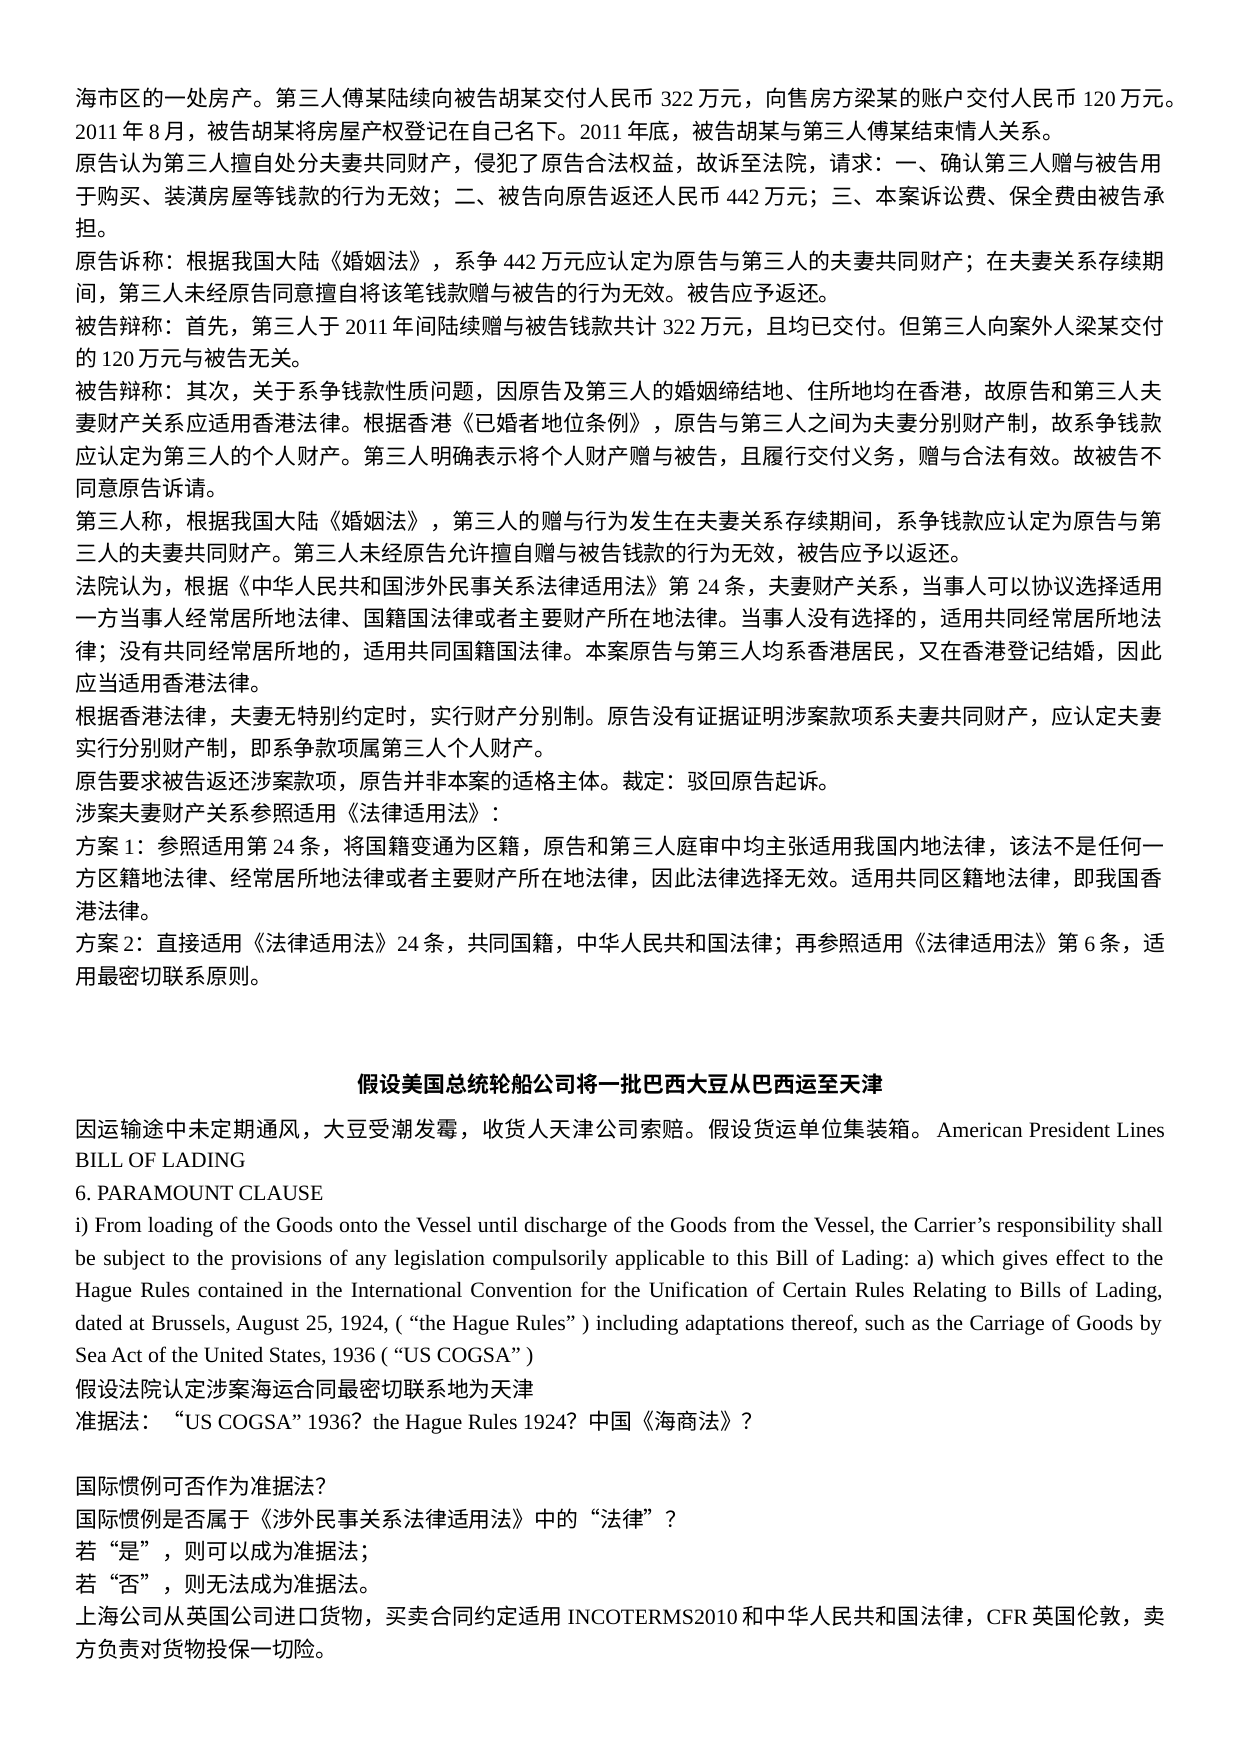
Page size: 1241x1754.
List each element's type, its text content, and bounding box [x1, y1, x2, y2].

text 方案2：直接适用《法律适用法》24条，共同国籍，中华人民共和国法律；再参照适用《法律适用法》第6条，适用最密切联系原则。 [75, 926, 1165, 991]
text 若“否”，则无法成为准据法。 [75, 1566, 1165, 1599]
text 因运输途中未定期通风，大豆受潮发霉，收货人天津公司索赔。假设货运单位集装箱。American President Lines BILL OF LADING [75, 1111, 1165, 1176]
subtitle 假设美国总统轮船公司将一批巴西大豆从巴西运至天津 [75, 1066, 1165, 1099]
text 根据香港法律，夫妻无特别约定时，实行财产分别制。原告没有证据证明涉案款项系夫妻共同财产，应认定夫妻实行分别财产制，即系争款项属第三人个人财产。 [75, 698, 1165, 763]
text 原告要求被告返还涉案款项，原告并非本案的适格主体。裁定：驳回原告起诉。 [75, 763, 1165, 796]
text 国际惯例可否作为准据法？ [75, 1469, 1165, 1501]
text i) From loading of the Goods onto the Vessel until discharge of the Goods from the Vessel, the Carrier’s responsibility shall be subject to the provisions of any legislation compulsorily applicable to this Bill of Lading: a) which gives effect to the Hague Rules contained in the International Convention for the Unification of Certain Rules Relating to Bills of Lading, dated at Brussels, August 25, 1924, ( “the Hague Rules” ) including adaptations thereof, such as the Carriage of Goods by Sea Act of the United States, 1936 ( “US COGSA” ) [75, 1209, 1165, 1371]
text 假设法院认定涉案海运合同最密切联系地为天津 [75, 1371, 1165, 1404]
text 原告诉称：根据我国大陆《婚姻法》，系争442万元应认定为原告与第三人的夫妻共同财产；在夫妻关系存续期间，第三人未经原告同意擅自将该笔钱款赠与被告的行为无效。被告应予返还。 [75, 243, 1165, 308]
text 被告辩称：其次，关于系争钱款性质问题，因原告及第三人的婚姻缔结地、住所地均在香港，故原告和第三人夫妻财产关系应适用香港法律。根据香港《已婚者地位条例》，原告与第三人之间为夫妻分别财产制，故系争钱款应认定为第三人的个人财产。第三人明确表示将个人财产赠与被告，且履行交付义务，赠与合法有效。故被告不同意原告诉请。 [75, 373, 1165, 503]
text 第三人称，根据我国大陆《婚姻法》，第三人的赠与行为发生在夫妻关系存续期间，系争钱款应认定为原告与第三人的夫妻共同财产。第三人未经原告允许擅自赠与被告钱款的行为无效，被告应予以返还。 [75, 503, 1165, 568]
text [75, 81, 1165, 146]
text 涉案夫妻财产关系参照适用《法律适用法》： [75, 796, 1165, 828]
text 被告辩称：首先，第三人于2011年间陆续赠与被告钱款共计322万元，且均已交付。但第三人向案外人梁某交付的120万元与被告无关。 [75, 308, 1165, 373]
text 上海公司从英国公司进口货物，买卖合同约定适用INCOTERMS2010和中华人民共和国法律，CFR英国伦敦，卖方负责对货物投保一切险。 [75, 1599, 1165, 1664]
text 原告认为第三人擅自处分夫妻共同财产，侵犯了原告合法权益，故诉至法院，请求：一、确认第三人赠与被告用于购买、装潢房屋等钱款的行为无效；二、被告向原告返还人民币442万元；三、本案诉讼费、保全费由被告承担。 [75, 146, 1165, 243]
text 准据法：“US COGSA” 1936？the Hague Rules 1924？中国《海商法》？ [75, 1404, 1165, 1436]
text 法院认为，根据《中华人民共和国涉外民事关系法律适用法》第24条，夫妻财产关系，当事人可以协议选择适用一方当事人经常居所地法律、国籍国法律或者主要财产所在地法律。当事人没有选择的，适用共同经常居所地法律；没有共同经常居所地的，适用共同国籍国法律。本案原告与第三人均系香港居民，又在香港登记结婚，因此应当适用香港法律。 [75, 568, 1165, 698]
text 国际惯例是否属于《涉外民事关系法律适用法》中的“法律”？ [75, 1501, 1165, 1534]
text 方案1：参照适用第24条，将国籍变通为区籍，原告和第三人庭审中均主张适用我国内地法律，该法不是任何一方区籍地法律、经常居所地法律或者主要财产所在地法律，因此法律选择无效。适用共同区籍地法律，即我国香港法律。 [75, 828, 1165, 926]
text 6. PARAMOUNT CLAUSE [75, 1176, 1165, 1209]
text 若“是”，则可以成为准据法； [75, 1534, 1165, 1566]
